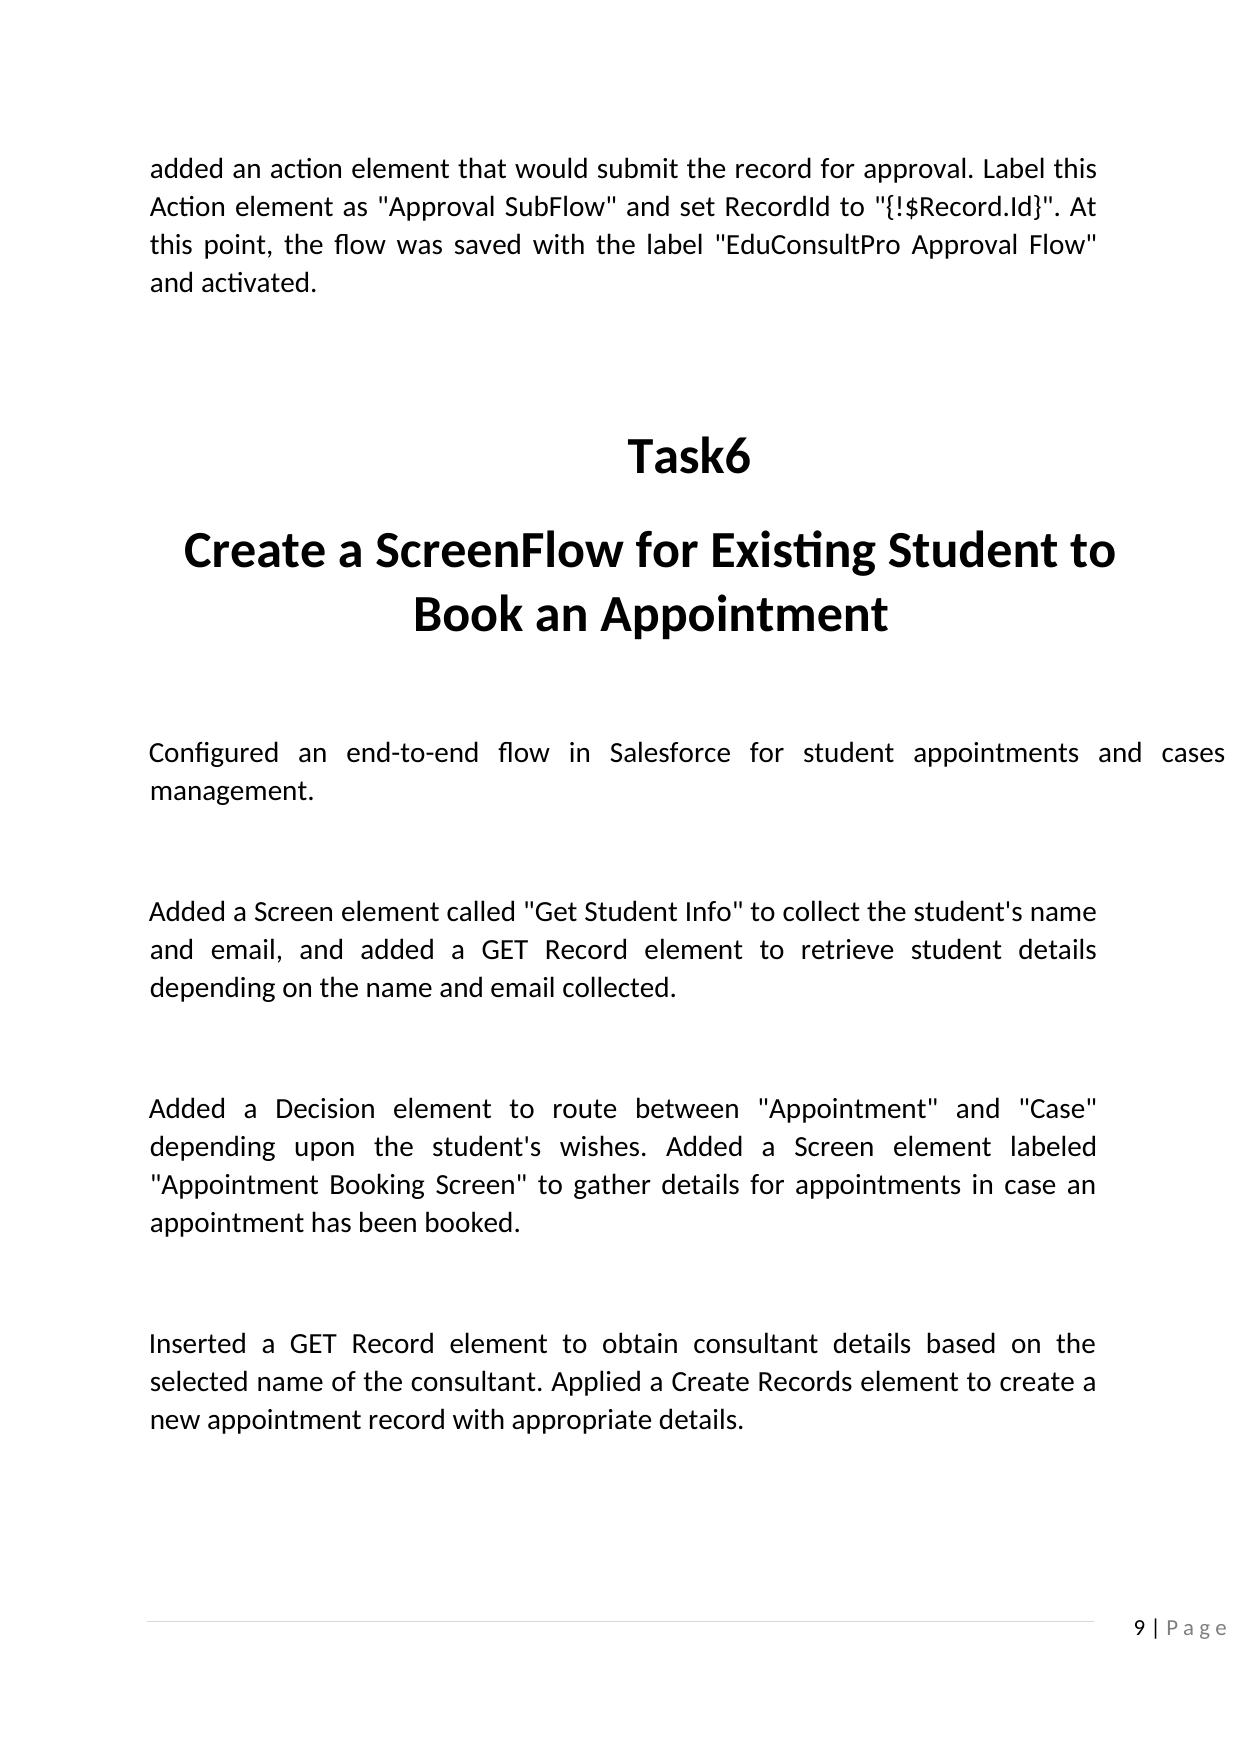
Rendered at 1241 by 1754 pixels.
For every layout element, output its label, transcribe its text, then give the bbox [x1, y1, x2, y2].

text Configured an end-to-end flow in Salesforce for student appointments and cases management. [148, 734, 1226, 807]
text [148, 150, 1098, 300]
text Added a Screen element called "Get Student Info" to collect the student's name and email, and added a GET Record element to retrieve student details depending on the name and email collected. [148, 893, 1098, 1004]
subtitle Create a ScreenFlow for Existing Student to Book an Appointment [150, 517, 1151, 644]
subtitle Task6 [150, 423, 1228, 487]
text Inserted a GET Record element to obtain consultant details based on the selected name of the consultant. Applied a Create Records element to create a new appointment record with appropriate details. [148, 1325, 1098, 1437]
text Added a Decision element to route between "Appointment" and "Case" depending upon the student's wishes. Added a Screen element labeled "Appointment Booking Screen" to gather details for appointments in case an appointment has been booked. [148, 1090, 1098, 1240]
